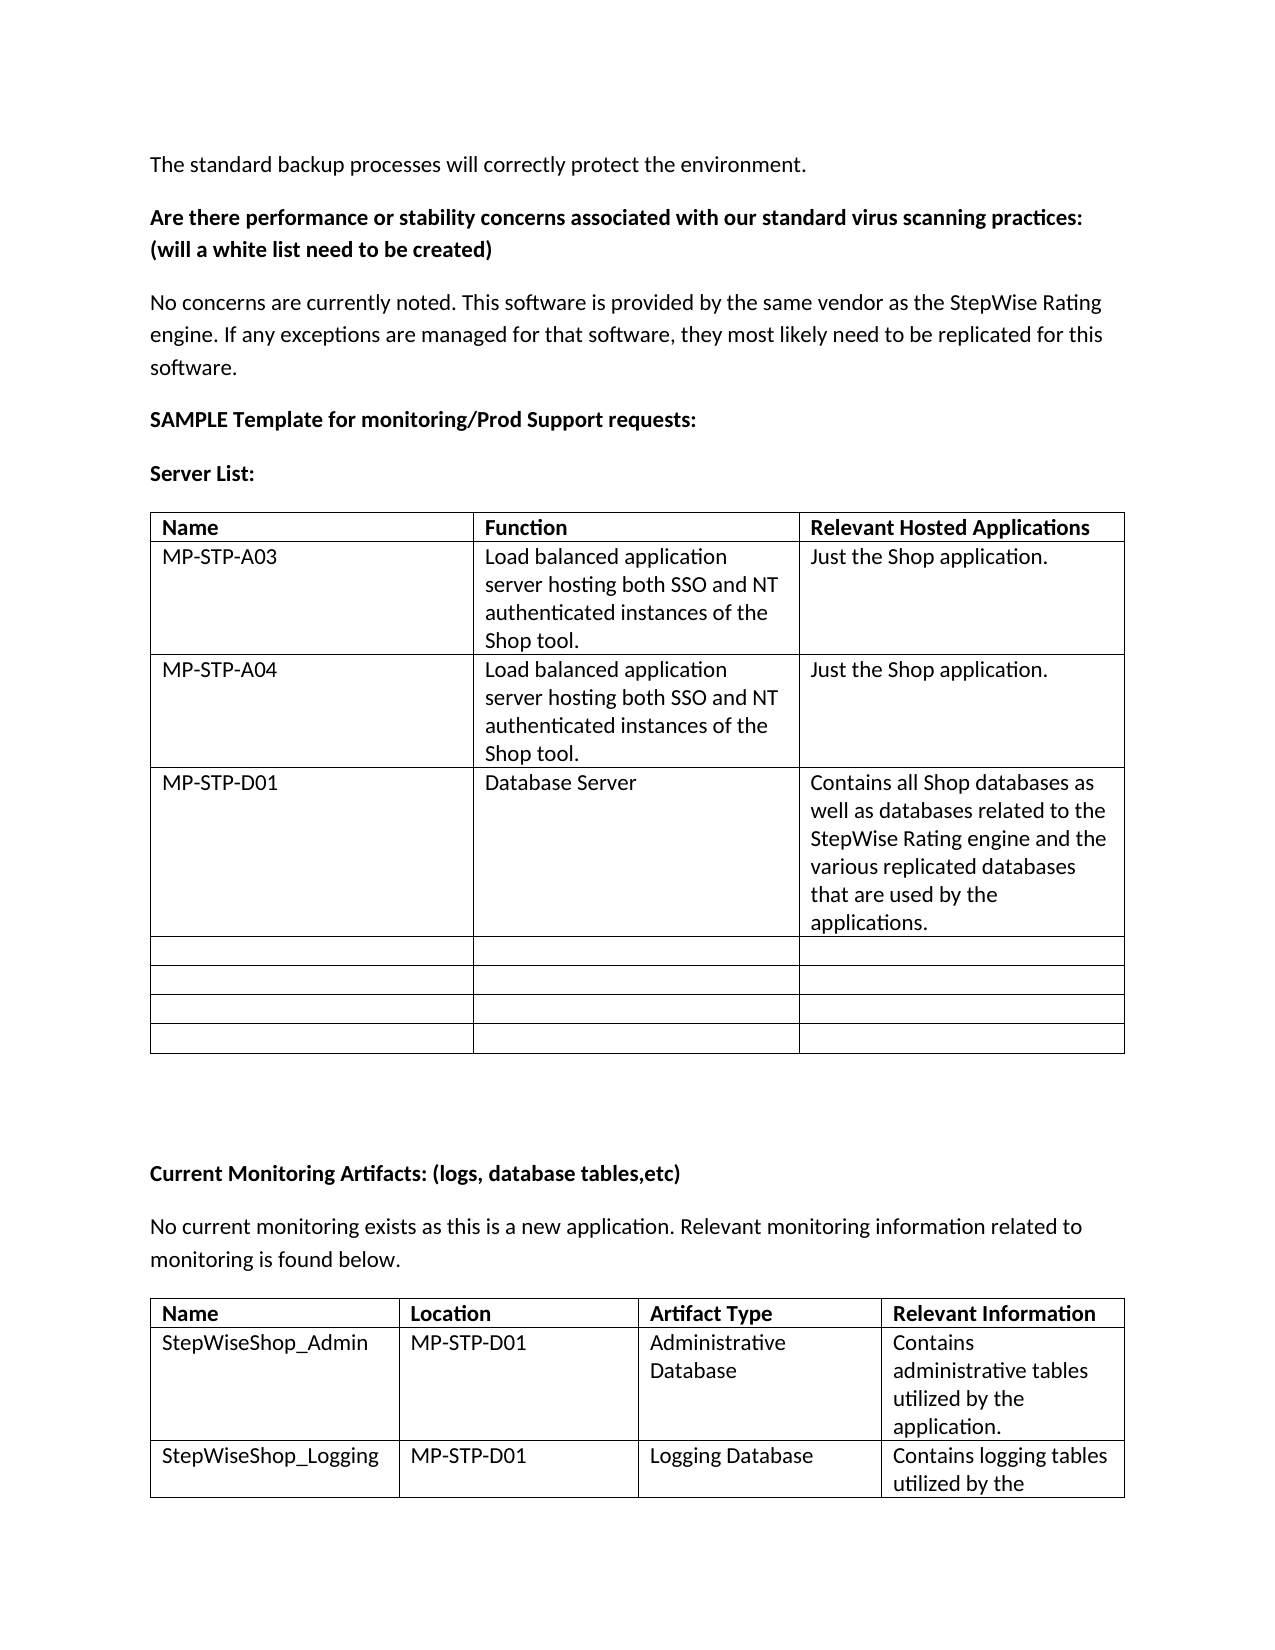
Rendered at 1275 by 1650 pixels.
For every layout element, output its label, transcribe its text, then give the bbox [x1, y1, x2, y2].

text SAMPLE Template for monitoring/Prod Support requests: [150, 406, 1125, 434]
table_cell Just the Shop application. [800, 655, 1124, 767]
table_cell Logging Database [639, 1441, 881, 1497]
table_cell [800, 937, 1124, 965]
table_cell Just the Shop application. [800, 542, 1124, 654]
table_cell MP-STP-A04 [151, 655, 473, 767]
table_cell Contains all Shop databases as well as databases related to the StepWise Rating engine and the various replicated databases that are used by the applications. [800, 768, 1124, 936]
table_cell MP-STP-D01 [400, 1441, 638, 1497]
table_header Relevant Information [882, 1299, 1124, 1327]
table_header Relevant Hosted Applications [800, 513, 1124, 541]
table_cell [474, 966, 799, 994]
text No current monitoring exists as this is a new application. Relevant monitoring information related to monitoring is found below. [150, 1212, 1125, 1273]
table_cell [151, 995, 473, 1023]
table_cell [800, 966, 1124, 994]
table_cell Load balanced application server hosting both SSO and NT authenticated instances of the Shop tool. [474, 542, 799, 654]
table_cell StepWiseShop_Admin [151, 1328, 399, 1440]
table_cell MP-STP-A03 [151, 542, 473, 654]
table_cell Load balanced application server hosting both SSO and NT authenticated instances of the Shop tool. [474, 655, 799, 767]
table_cell [151, 937, 473, 965]
table_cell MP-STP-D01 [151, 768, 473, 936]
table_cell Database Server [474, 768, 799, 936]
text Current Monitoring Artifacts: (logs, database tables,etc) [150, 1159, 1125, 1187]
table_cell [800, 1024, 1124, 1052]
text The standard backup processes will correctly protect the environment. [150, 150, 1125, 178]
text Are there performance or stability concerns associated with our standard virus scanning practices: (will a white list need to be created) [150, 203, 1125, 263]
text Server List: [150, 459, 1125, 487]
table_cell [151, 1024, 473, 1052]
table_header Artifact Type [639, 1299, 881, 1327]
text No concerns are currently noted. This software is provided by the same vendor as the StepWise Rating engine. If any exceptions are managed for that software, they most likely need to be replicated for this software. [150, 288, 1125, 381]
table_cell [151, 1441, 399, 1497]
table_header Location [400, 1299, 638, 1327]
table_header Name [151, 513, 473, 541]
table_cell [474, 995, 799, 1023]
table_cell [151, 966, 473, 994]
table_cell [800, 995, 1124, 1023]
table_cell [474, 937, 799, 965]
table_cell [882, 1441, 1124, 1497]
table_cell Contains administrative tables utilized by the application. [882, 1328, 1124, 1440]
table_cell MP-STP-D01 [400, 1328, 638, 1440]
table_cell [474, 1024, 799, 1052]
table_header Name [151, 1299, 399, 1327]
table_cell Administrative Database [639, 1328, 881, 1440]
table_header Function [474, 513, 799, 541]
